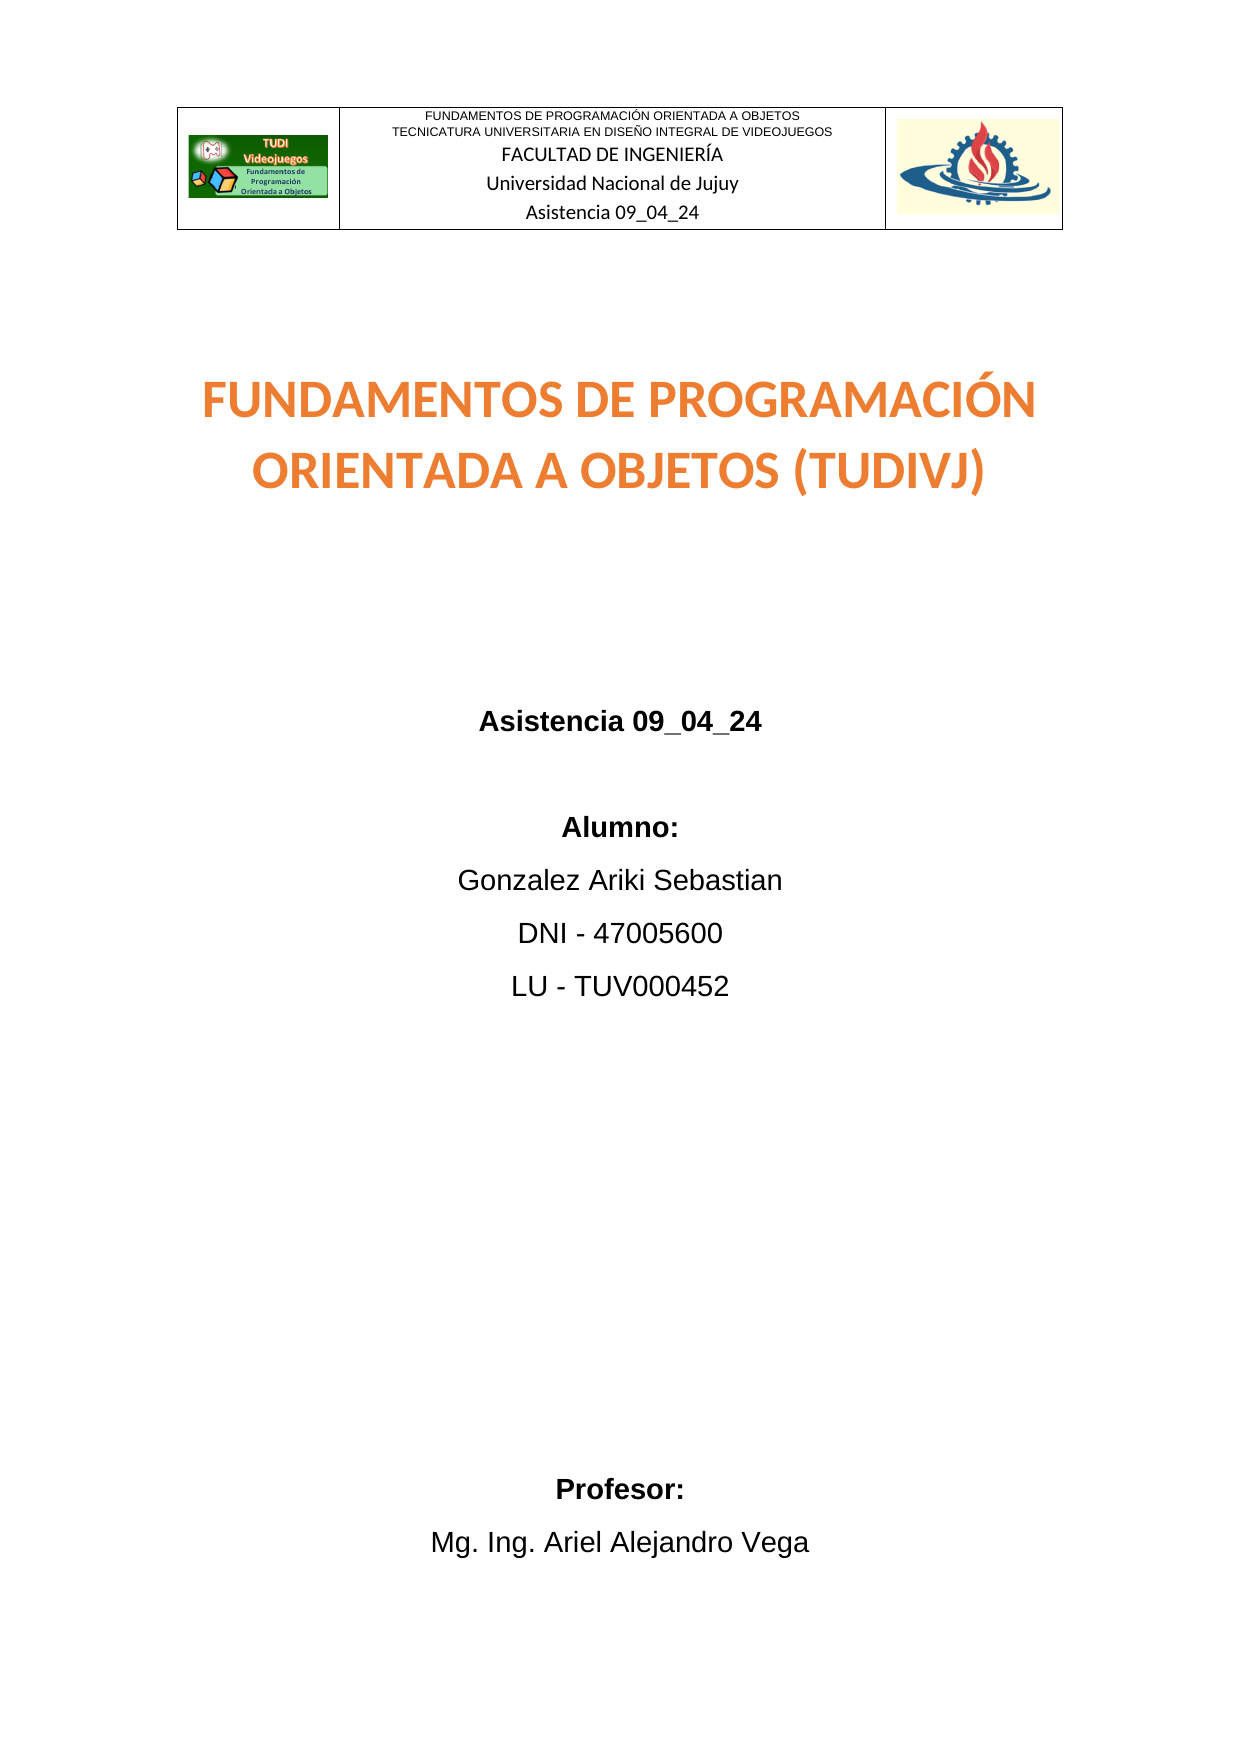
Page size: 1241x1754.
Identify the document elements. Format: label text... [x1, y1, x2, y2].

text Gonzalez Ariki Sebastian [150, 863, 1090, 896]
picture [188, 135, 328, 198]
text Mg. Ing. Ariel Alejandro Vega [150, 1525, 1090, 1559]
text Profesor: [150, 1472, 1090, 1506]
text DNI - 47005600 [150, 916, 1090, 949]
picture [896, 119, 1060, 214]
text LU - TUV000452 [150, 968, 1090, 1002]
text FUNDAMENTOS DE PROGRAMACIÓN ORIENTADA A OBJETOS (TUDIVJ) [150, 365, 1090, 502]
text Alumno: [150, 810, 1090, 844]
text Asistencia 09_04_24 [150, 704, 1090, 738]
